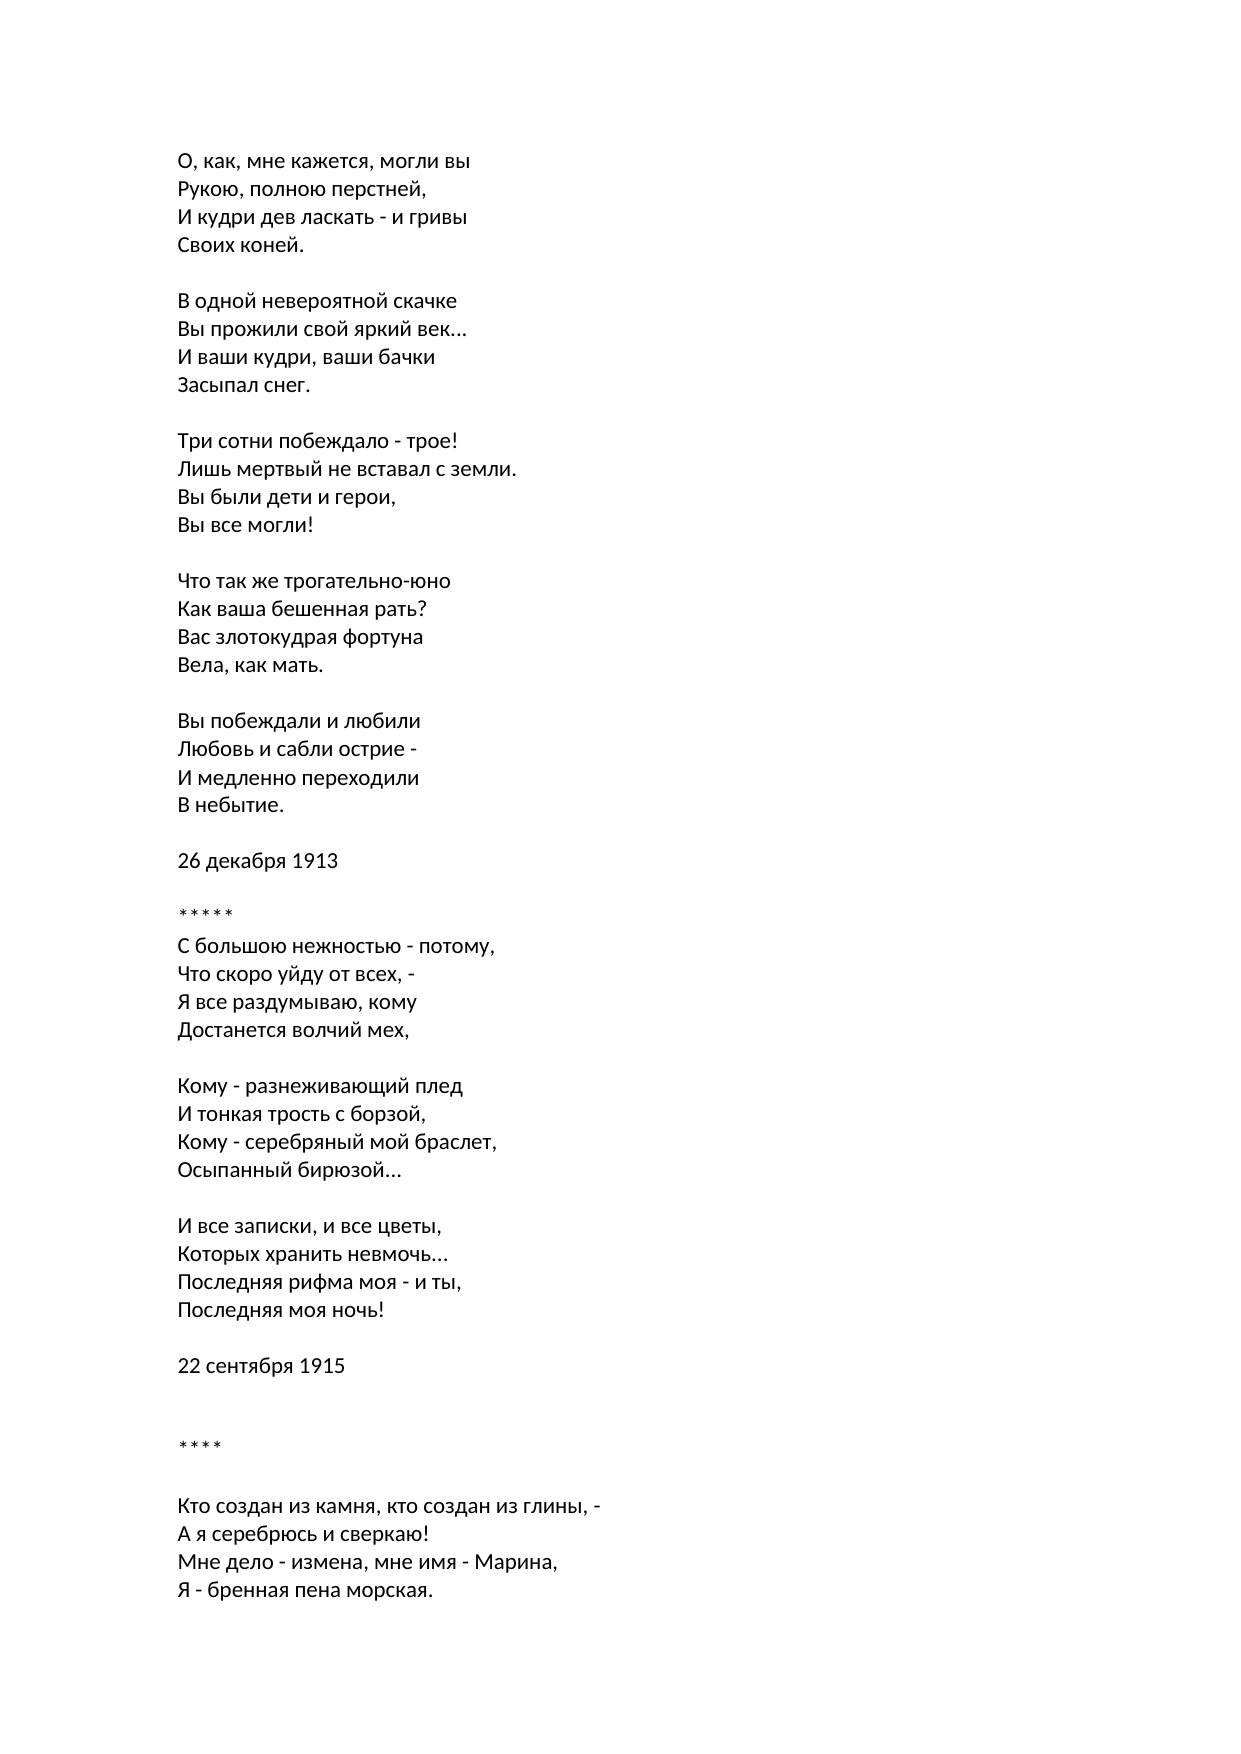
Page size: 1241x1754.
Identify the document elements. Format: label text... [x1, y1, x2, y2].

text Что скоро уйду от всех, - [177, 959, 1152, 987]
text С большою нежностью - потому, [177, 931, 1152, 959]
text Мне дело - измена, мне имя - Марина, [177, 1547, 1152, 1575]
text Вы побеждали и любили [177, 707, 1152, 734]
text Достанется волчий мех, [177, 1015, 1152, 1043]
text Последняя рифма моя - и ты, [177, 1267, 1152, 1295]
text Своих коней. [177, 230, 1152, 258]
text И тонкая трость с борзой, [177, 1099, 1152, 1127]
text ***** [177, 903, 1152, 931]
text Вы были дети и герои, [177, 482, 1152, 510]
text **** [177, 1435, 1152, 1463]
text О, как, мне кажется, могли вы [177, 146, 1152, 174]
text И кудри дев ласкать - и гривы [177, 202, 1152, 230]
text Вы прожили свой яркий век... [177, 314, 1152, 342]
text Кому - разнеживающий плед [177, 1071, 1152, 1099]
text В одной невероятной скачке [177, 286, 1152, 314]
text 22 сентября 1915 [177, 1351, 1152, 1379]
text Последняя моя ночь! [177, 1295, 1152, 1323]
text И медленно переходили [177, 763, 1152, 791]
text Я - бренная пена морская. [177, 1575, 1152, 1603]
text И все записки, и все цветы, [177, 1211, 1152, 1239]
text Вас злотокудрая фортуна [177, 622, 1152, 651]
text Осыпанный бирюзой... [177, 1155, 1152, 1183]
text В небытие. [177, 791, 1152, 819]
text А я серебрюсь и сверкаю! [177, 1519, 1152, 1547]
text Которых хранить невмочь... [177, 1239, 1152, 1267]
text Я все раздумываю, кому [177, 987, 1152, 1015]
text Любовь и сабли острие - [177, 734, 1152, 763]
text Три сотни побеждало - трое! [177, 426, 1152, 454]
text Рукою, полною перстней, [177, 174, 1152, 202]
text 26 декабря 1913 [177, 847, 1152, 875]
text Вы все могли! [177, 510, 1152, 538]
text Вела, как мать. [177, 651, 1152, 678]
text Кто создан из камня, кто создан из глины, - [177, 1491, 1152, 1519]
text Лишь мертвый не вставал с земли. [177, 454, 1152, 482]
text И ваши кудри, ваши бачки [177, 342, 1152, 370]
text Что так же трогательно-юно [177, 566, 1152, 594]
text Как ваша бешенная рать? [177, 594, 1152, 622]
text Кому - серебряный мой браслет, [177, 1127, 1152, 1155]
text Засыпал снег. [177, 370, 1152, 398]
